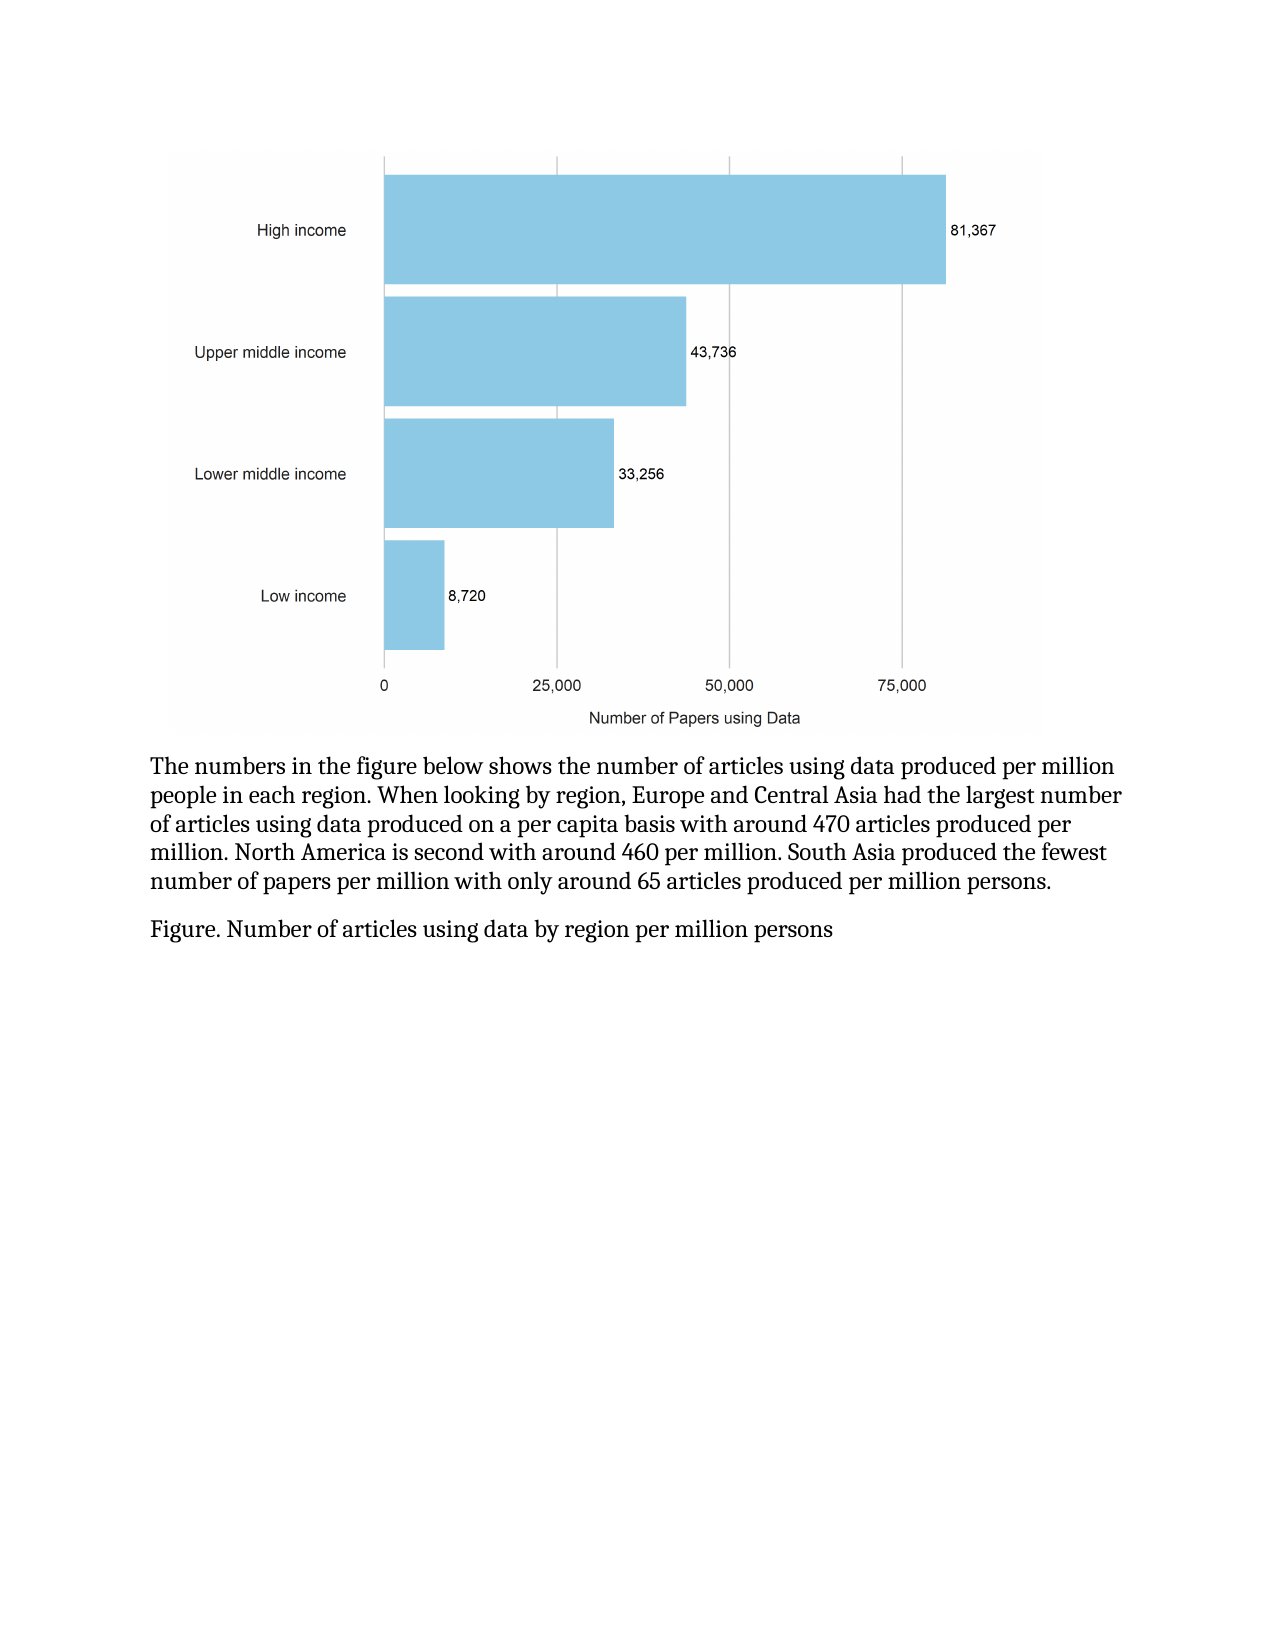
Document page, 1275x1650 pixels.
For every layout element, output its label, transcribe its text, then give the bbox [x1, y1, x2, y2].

text Figure. Number of articles using data by region per million persons [150, 914, 1125, 943]
text The numbers in the figure below shows the number of articles using data produced per million people in each region. When looking by region, Europe and Central Asia had the largest number of articles using data produced on a per capita basis with around 470 articles produced per million. North America is second with around 460 per million. South Asia produced the fewest number of papers per million with only around 65 articles produced per million persons. [150, 752, 1125, 896]
picture [168, 150, 1044, 734]
